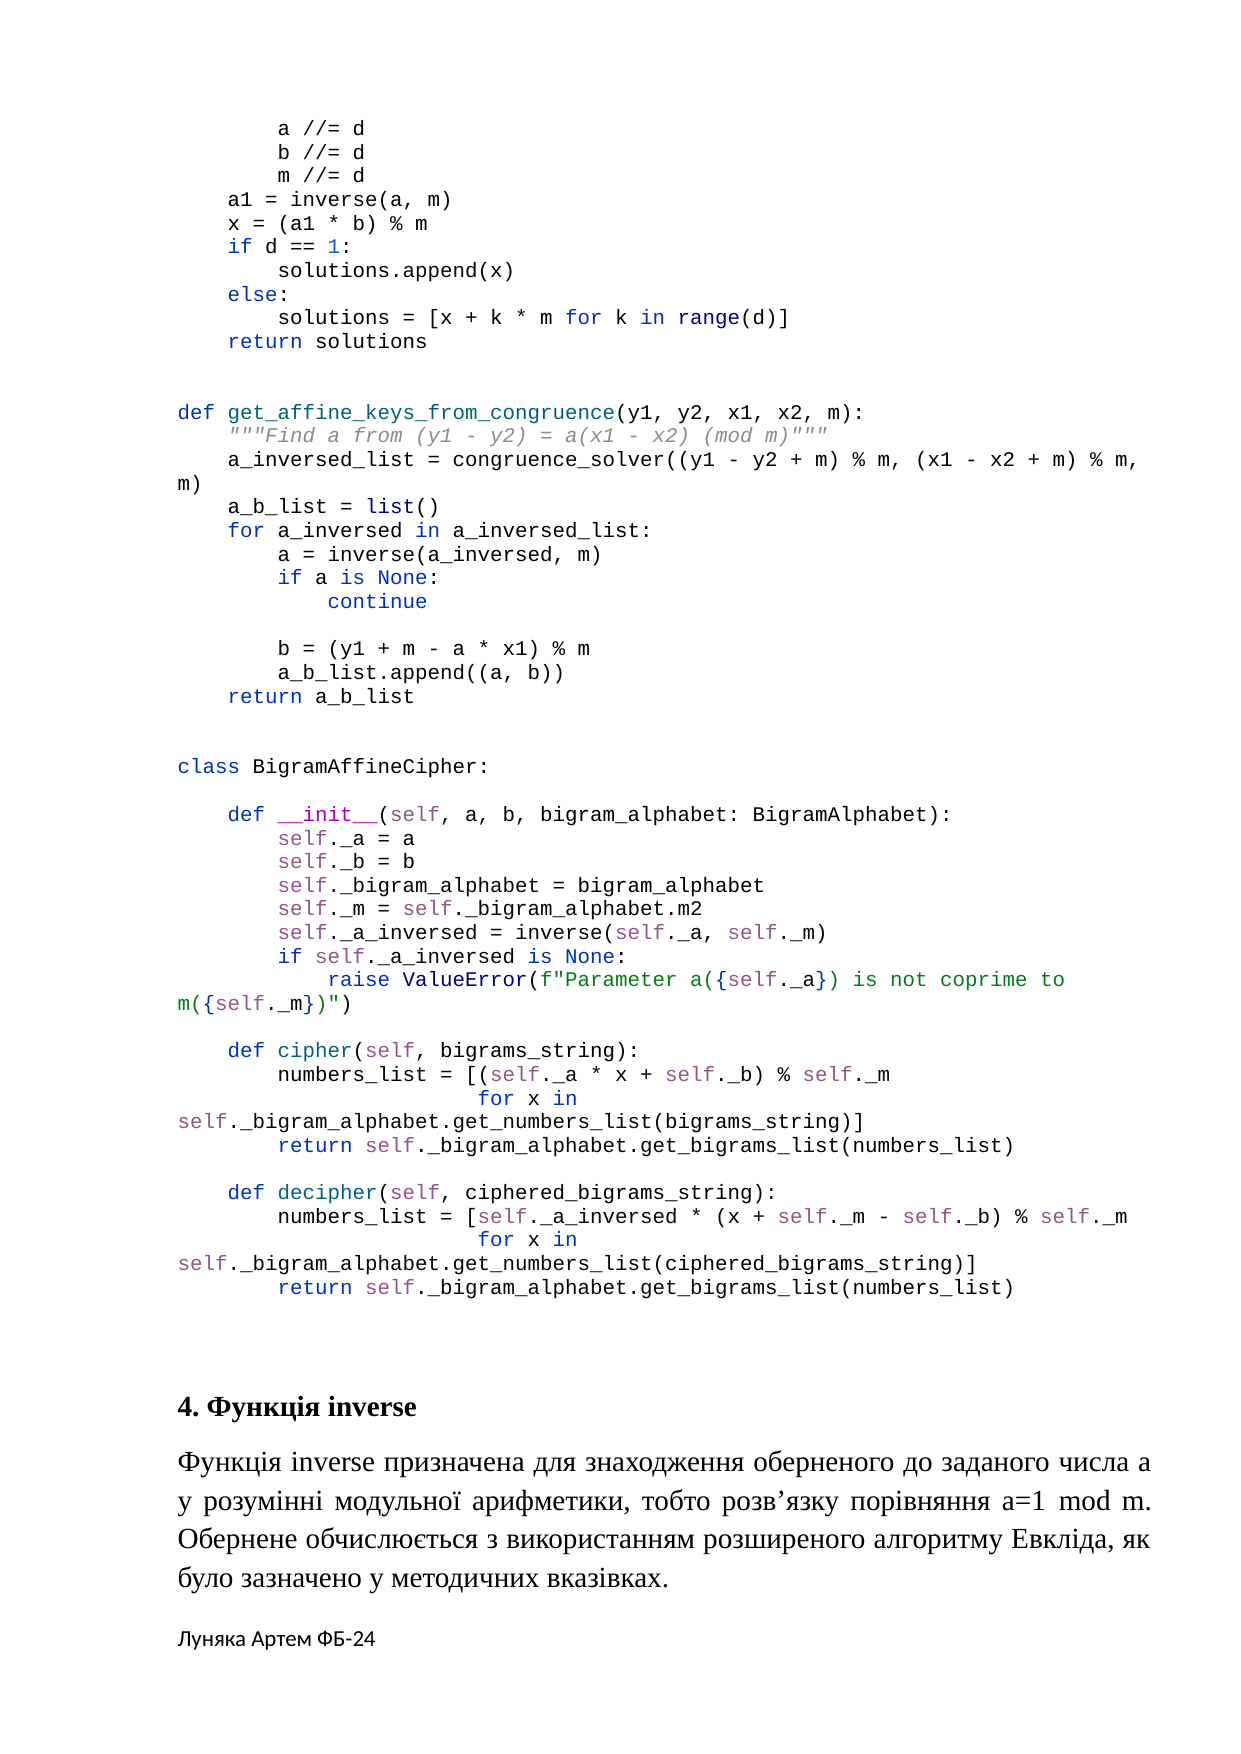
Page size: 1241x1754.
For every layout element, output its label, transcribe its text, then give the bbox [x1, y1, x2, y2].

text Функція inverse призначена для знаходження оберненого до заданого числа а у розумінні модульної арифметики, тобто розв’язку порівняння а=1 mod m. Обернене обчислюється з використанням розширеного алгоритму Евкліда, як було зазначено у методичних вказівках. [177, 1444, 1152, 1593]
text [177, 118, 1152, 1300]
text 4. Функція inverse [177, 1389, 1152, 1423]
